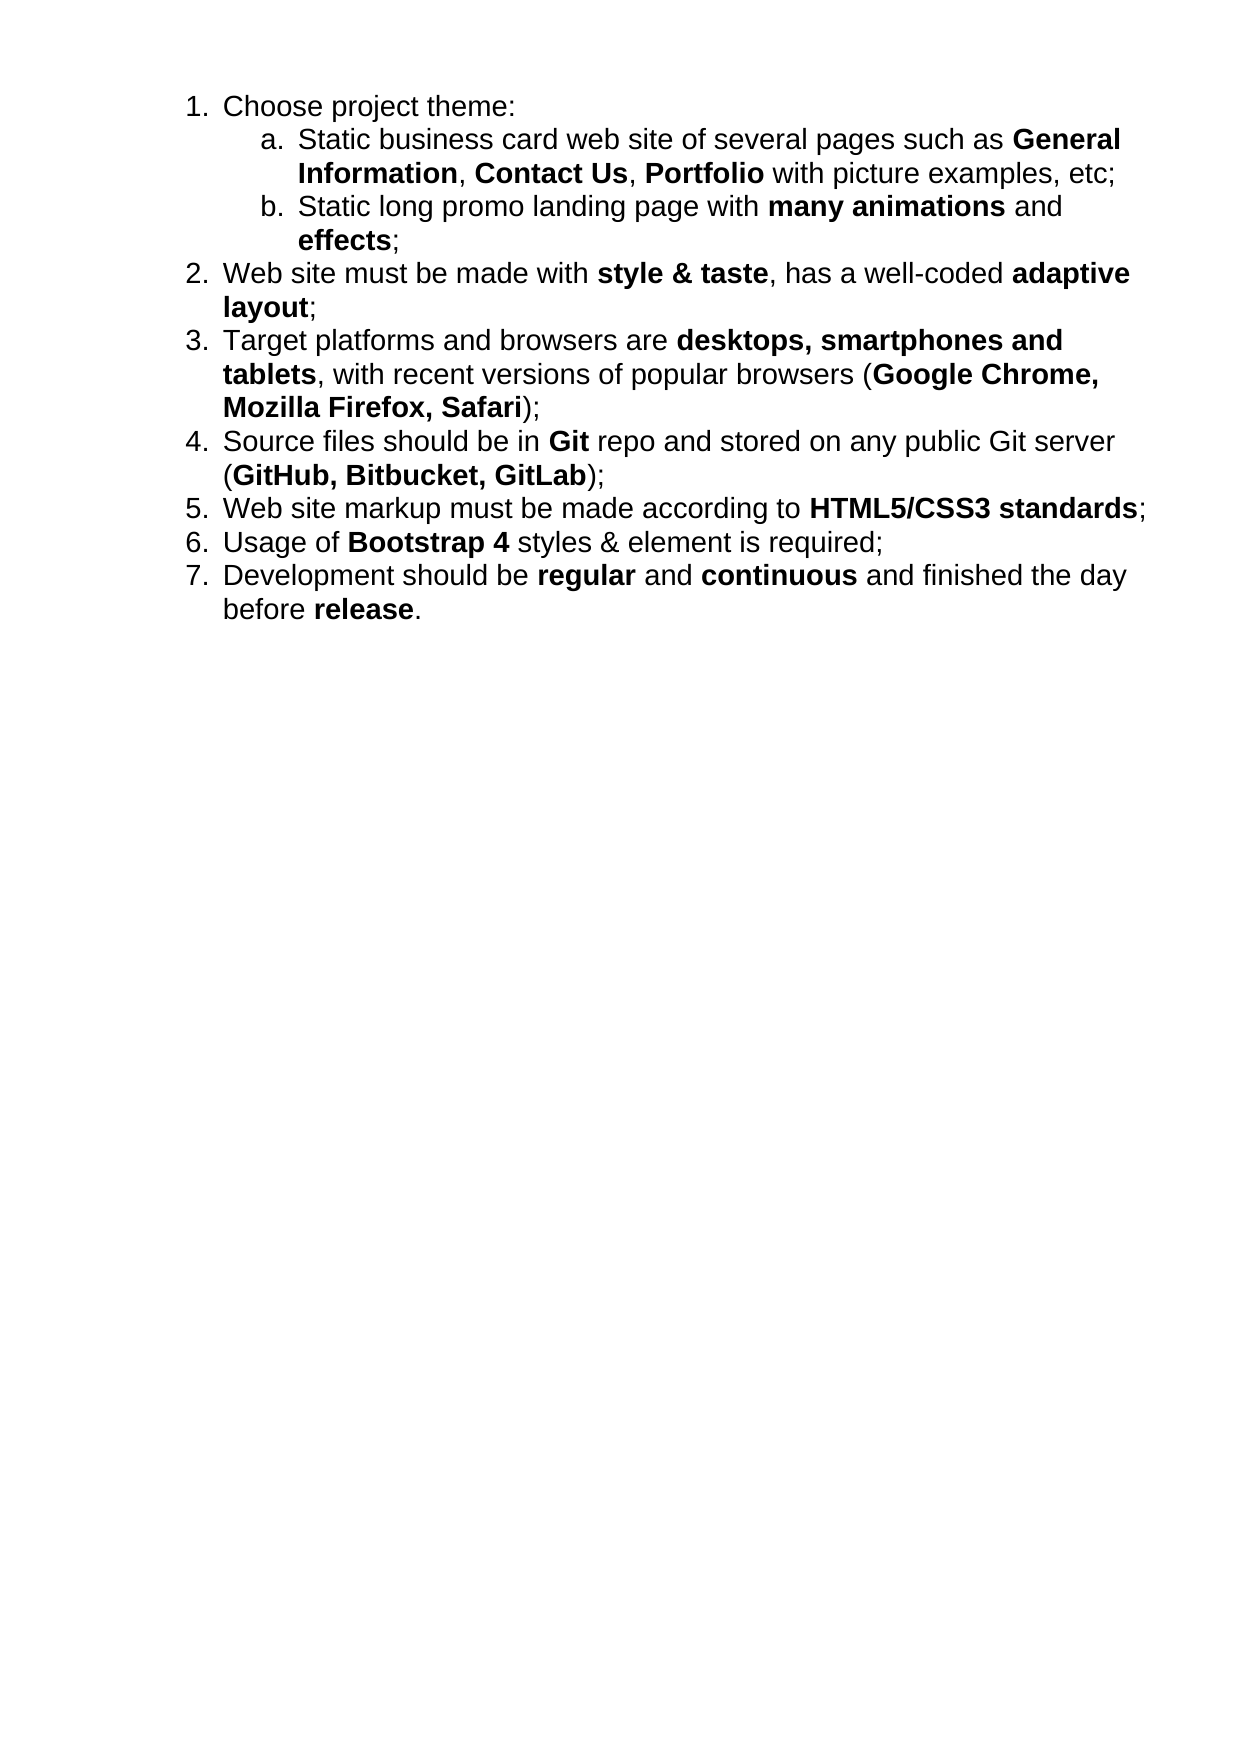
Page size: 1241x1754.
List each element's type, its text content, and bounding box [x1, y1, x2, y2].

list Usage of Bootstrap 4 styles & element is required; [185, 524, 1152, 558]
list Static business card web site of several pages such as General Information, Contact Us, Portfolio with picture examples, etc; [260, 122, 1152, 189]
list Development should be regular and continuous and finished the day before release. [185, 558, 1152, 625]
list Web site markup must be made according to HTML5/CSS3 standards; [185, 491, 1152, 524]
list Source files should be in Git repo and stored on any public Git server (GitHub, Bitbucket, GitLab); [185, 424, 1152, 491]
list Target platforms and browsers are desktops, smartphones and tablets, with recent versions of popular browsers (Google Chrome, Mozilla Firefox, Safari); [185, 323, 1152, 424]
list Static long promo landing page with many animations and effects; [260, 189, 1152, 256]
list Choose project theme: [185, 88, 1152, 122]
list Web site must be made with style & taste, has a well-coded adaptive layout; [185, 256, 1152, 323]
